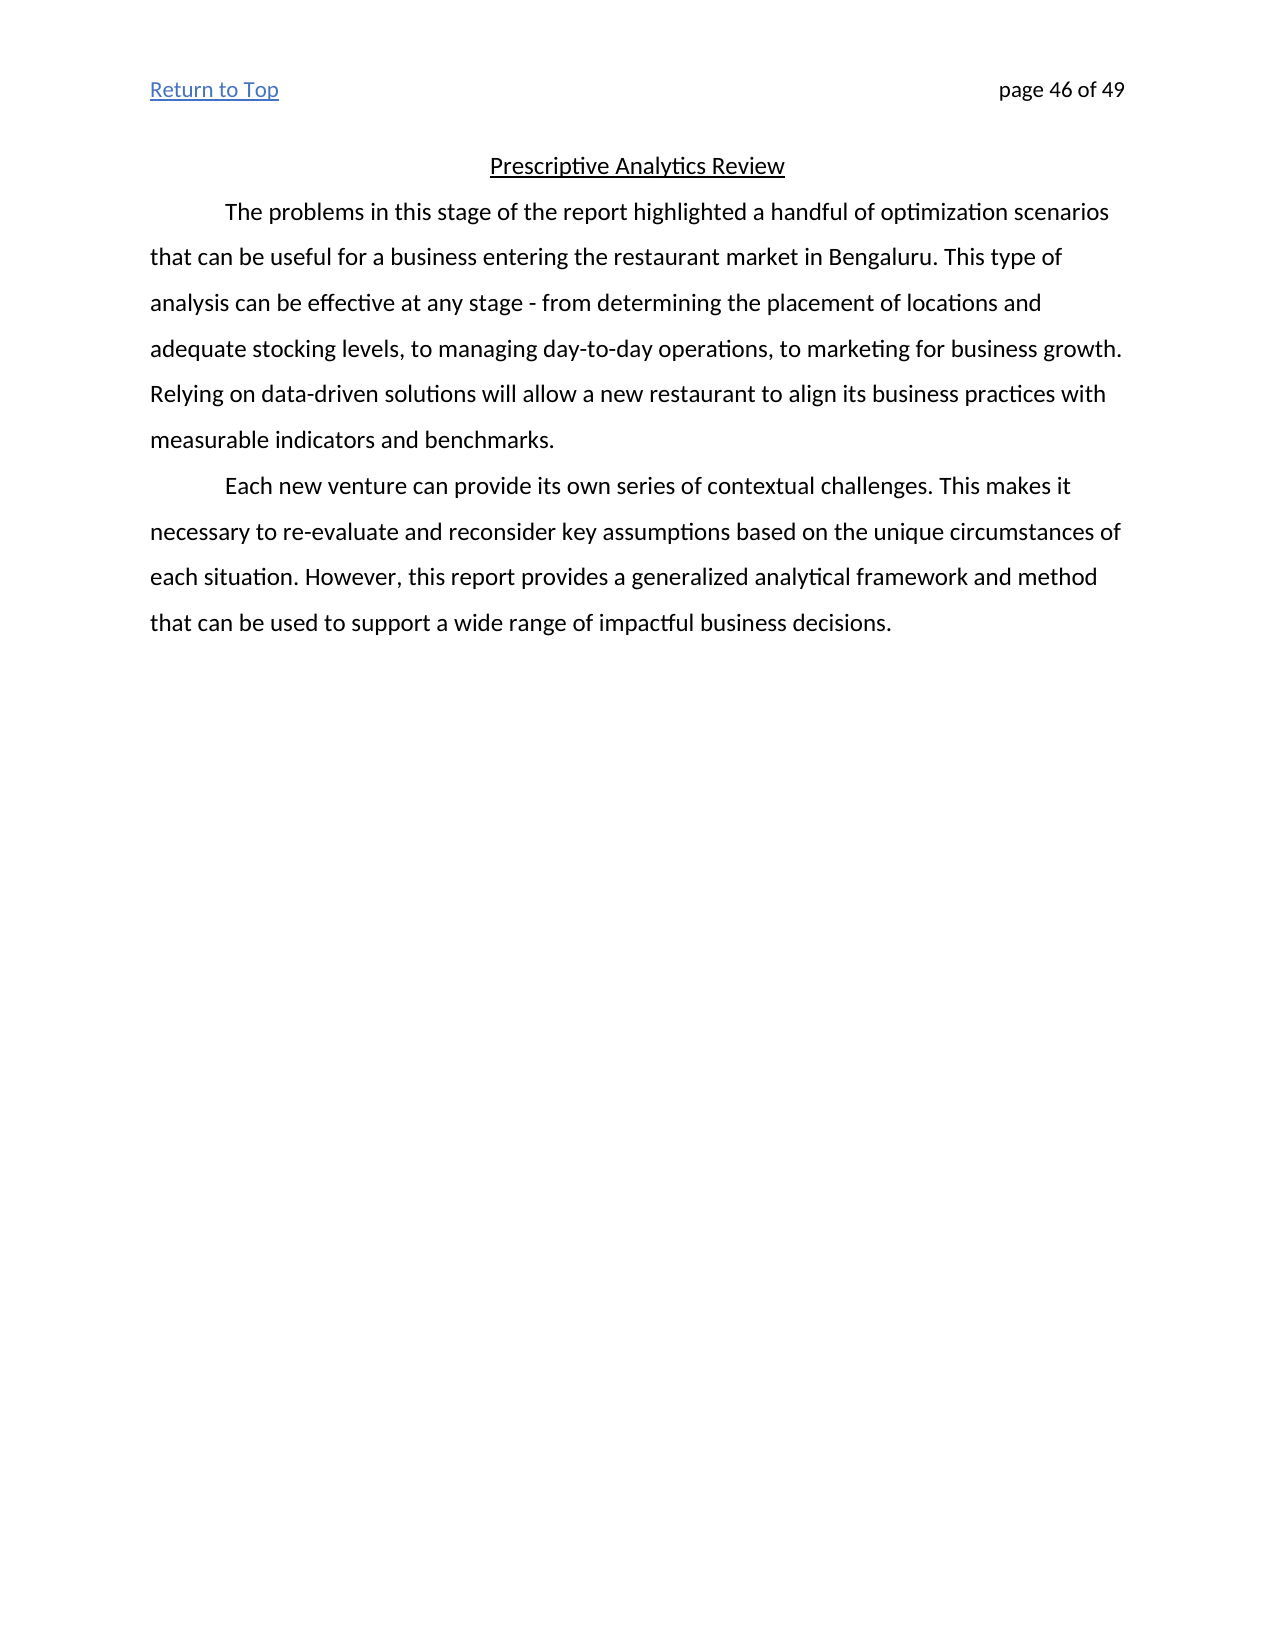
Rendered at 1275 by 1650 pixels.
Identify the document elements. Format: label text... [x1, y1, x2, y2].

text The problems in this stage of the report highlighted a handful of optimization scenarios that can be useful for a business entering the restaurant market in Bengaluru. This type of analysis can be effective at any stage - from determining the placement of locations and adequate stocking levels, to managing day-to-day operations, to marketing for business growth. Relying on data-driven solutions will allow a new restaurant to align its business practices with measurable indicators and benchmarks. [150, 196, 1125, 455]
text Each new venture can provide its own series of contextual challenges. This makes it necessary to re-evaluate and reconsider key assumptions based on the unique circumstances of each situation. However, this report provides a generalized analytical framework and method that can be used to support a wide range of impactful business decisions. [150, 470, 1125, 638]
text Prescriptive Analytics Review [150, 150, 1125, 181]
